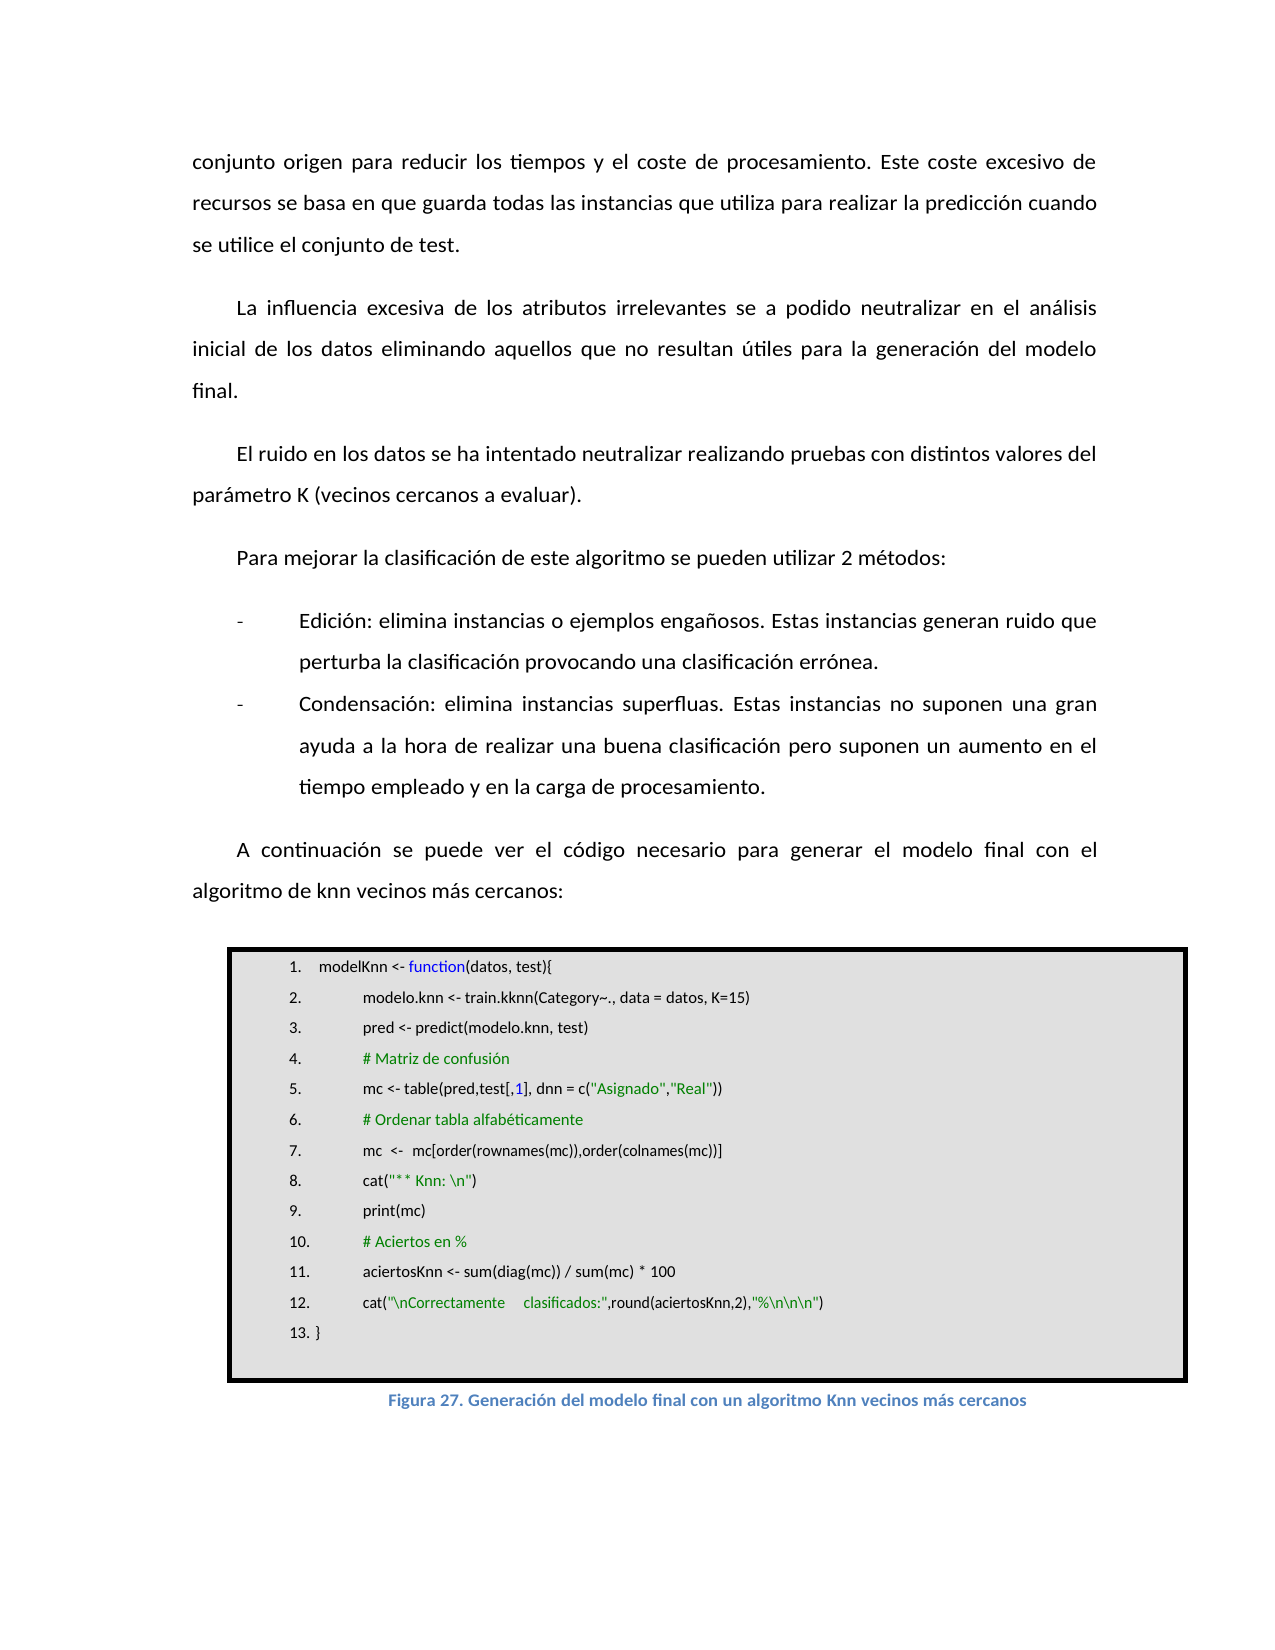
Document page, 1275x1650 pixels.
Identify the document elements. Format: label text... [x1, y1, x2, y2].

text Figura 27. Generación del modelo final con un algoritmo Knn vecinos más cercanos [371, 1383, 1043, 1411]
text El ruido en los datos se ha intentado neutralizar realizando pruebas con distintos valores del parámetro K (vecinos cercanos a evaluar). [192, 440, 1098, 508]
text La influencia excesiva de los atributos irrelevantes se a podido neutralizar en el análisis inicial de los datos eliminando aquellos que no resultan útiles para la generación del modelo final. [192, 294, 1098, 404]
text A continuación se puede ver el código necesario para generar el modelo final con el algoritmo de knn vecinos más cercanos: [192, 836, 1098, 904]
text Para mejorar la clasificación de este algoritmo se pueden utilizar 2 métodos: [236, 544, 1254, 571]
list Condensación: elimina instancias superfluas. Estas instancias no suponen una gran ayuda a la hora de realizar una buena clasificación pero suponen un aumento en el tiempo empleado y en la carga de procesamiento. [236, 690, 1098, 800]
text conjunto origen para reducir los tiempos y el coste de procesamiento. Este coste excesivo de recursos se basa en que guarda todas las instancias que utiliza para realizar la predicción cuando se utilice el conjunto de test. [192, 148, 1098, 258]
list Edición: elimina instancias o ejemplos engañosos. Estas instancias generan ruido que perturba la clasificación provocando una clasificación errónea. [236, 607, 1098, 675]
